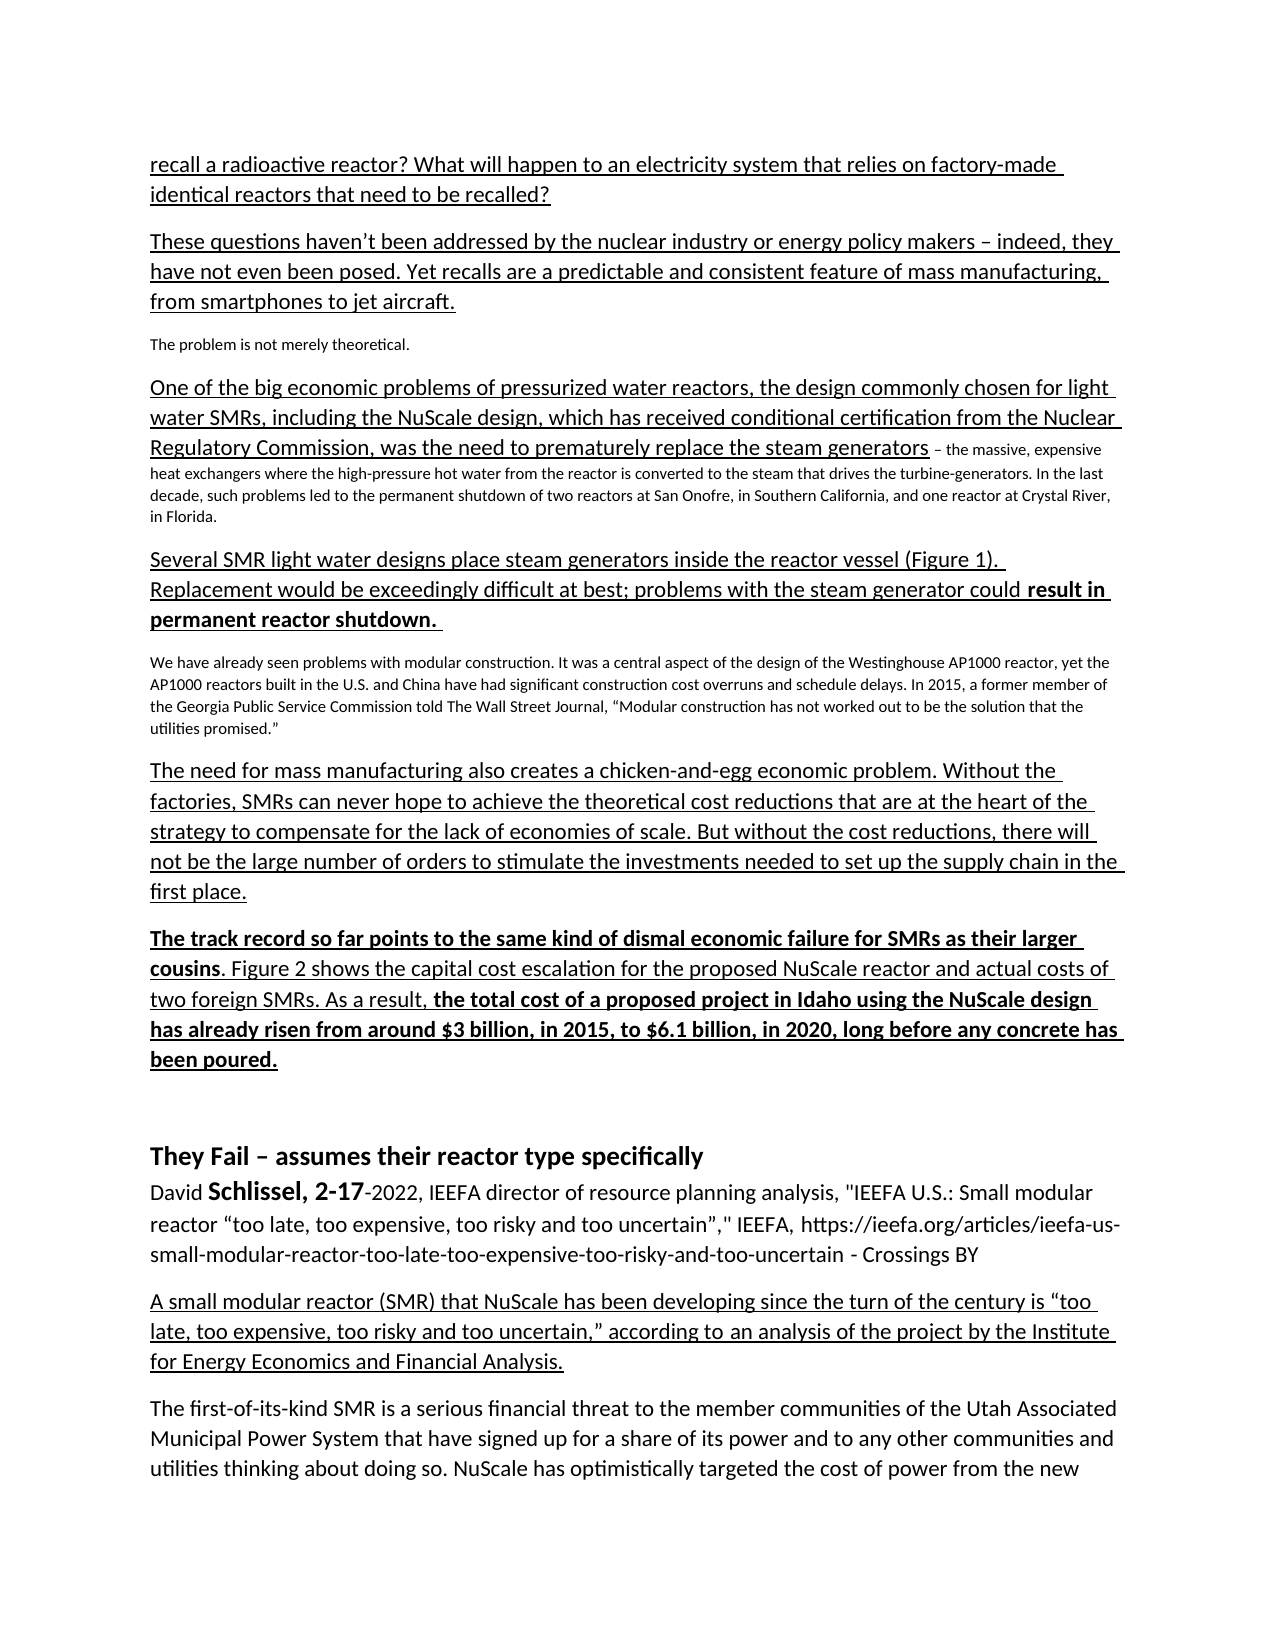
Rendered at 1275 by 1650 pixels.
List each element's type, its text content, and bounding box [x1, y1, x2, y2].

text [150, 150, 1125, 208]
text A small modular reactor (SMR) that NuScale has been developing since the turn of the century is “too late, too expensive, too risky and too uncertain,” according to an analysis of the project by the Institute for Energy Economics and Financial Analysis. [150, 1287, 1125, 1375]
text We have already seen problems with modular construction. It was a central aspect of the design of the Westinghouse AP1000 reactor, yet the AP1000 reactors built in the U.S. and China have had significant construction cost overruns and schedule delays. In 2015, a former member of the Georgia Public Service Commission told The Wall Street Journal, “Modular construction has not worked out to be the solution that the utilities promised.” [150, 652, 1125, 738]
text The track record so far points to the same kind of dismal economic failure for SMRs as their larger cousins. Figure 2 shows the capital cost escalation for the proposed NuScale reactor and actual costs of two foreign SMRs. As a result, the total cost of a proposed project in Idaho using the NuScale design has already risen from around $3 billion, in 2015, to $6.1 billion, in 2020, long before any concrete has been poured. [150, 924, 1125, 1073]
subtitle They Fail – assumes their reactor type specifically [150, 1139, 1125, 1172]
text These questions haven’t been addressed by the nuclear industry or energy policy makers – indeed, they have not even been posed. Yet recalls are a predictable and consistent feature of mass manufacturing, from smartphones to jet aircraft. [150, 227, 1125, 316]
text The need for mass manufacturing also creates a chicken-and-egg economic problem. Without the factories, SMRs can never hope to achieve the theoretical cost reductions that are at the heart of the strategy to compensate for the lack of economies of scale. But without the cost reductions, there will not be the large number of orders to stimulate the investments needed to set up the supply chain in the first place. [150, 757, 1125, 871]
text Several SMR light water designs place steam generators inside the reactor vessel (Figure 1). Replacement would be exceedingly difficult at best; problems with the steam generator could result in permanent reactor shutdown. [150, 545, 1125, 634]
text One of the big economic problems of pressurized water reactors, the design commonly chosen for light water SMRs, including the NuScale design, which has received conditional certification from the Nuclear Regulatory Commission, was the need to prematurely replace the steam generators – the massive, expensive heat exchangers where the high-pressure hot water from the reactor is converted to the steam that drives the turbine-generators. In the last decade, such problems led to the permanent shutdown of two reactors at San Onofre, in Southern California, and one reactor at Crystal River, in Florida. [150, 373, 1125, 527]
text The need for mass manufacturing also creates a chicken-and-egg economic problem. Without the factories, SMRs can never hope to achieve the theoretical cost reductions that are at the heart of the strategy to compensate for the lack of economies of scale. But without the cost reductions, there will not be the large number of orders to stimulate the investments needed to set up the supply chain in the first place. [150, 873, 1125, 906]
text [150, 1394, 1125, 1483]
text David Schlissel, 2-17-2022, IEEFA director of resource planning analysis, "IEEFA U.S.: Small modular reactor “too late, too expensive, too risky and too uncertain”," IEEFA, https://ieefa.org/articles/ieefa-us-small-modular-reactor-too-late-too-expensive-too-risky-and-too-uncertain - Crossings BY [150, 1174, 1125, 1268]
text The problem is not merely theoretical. [150, 334, 1125, 355]
